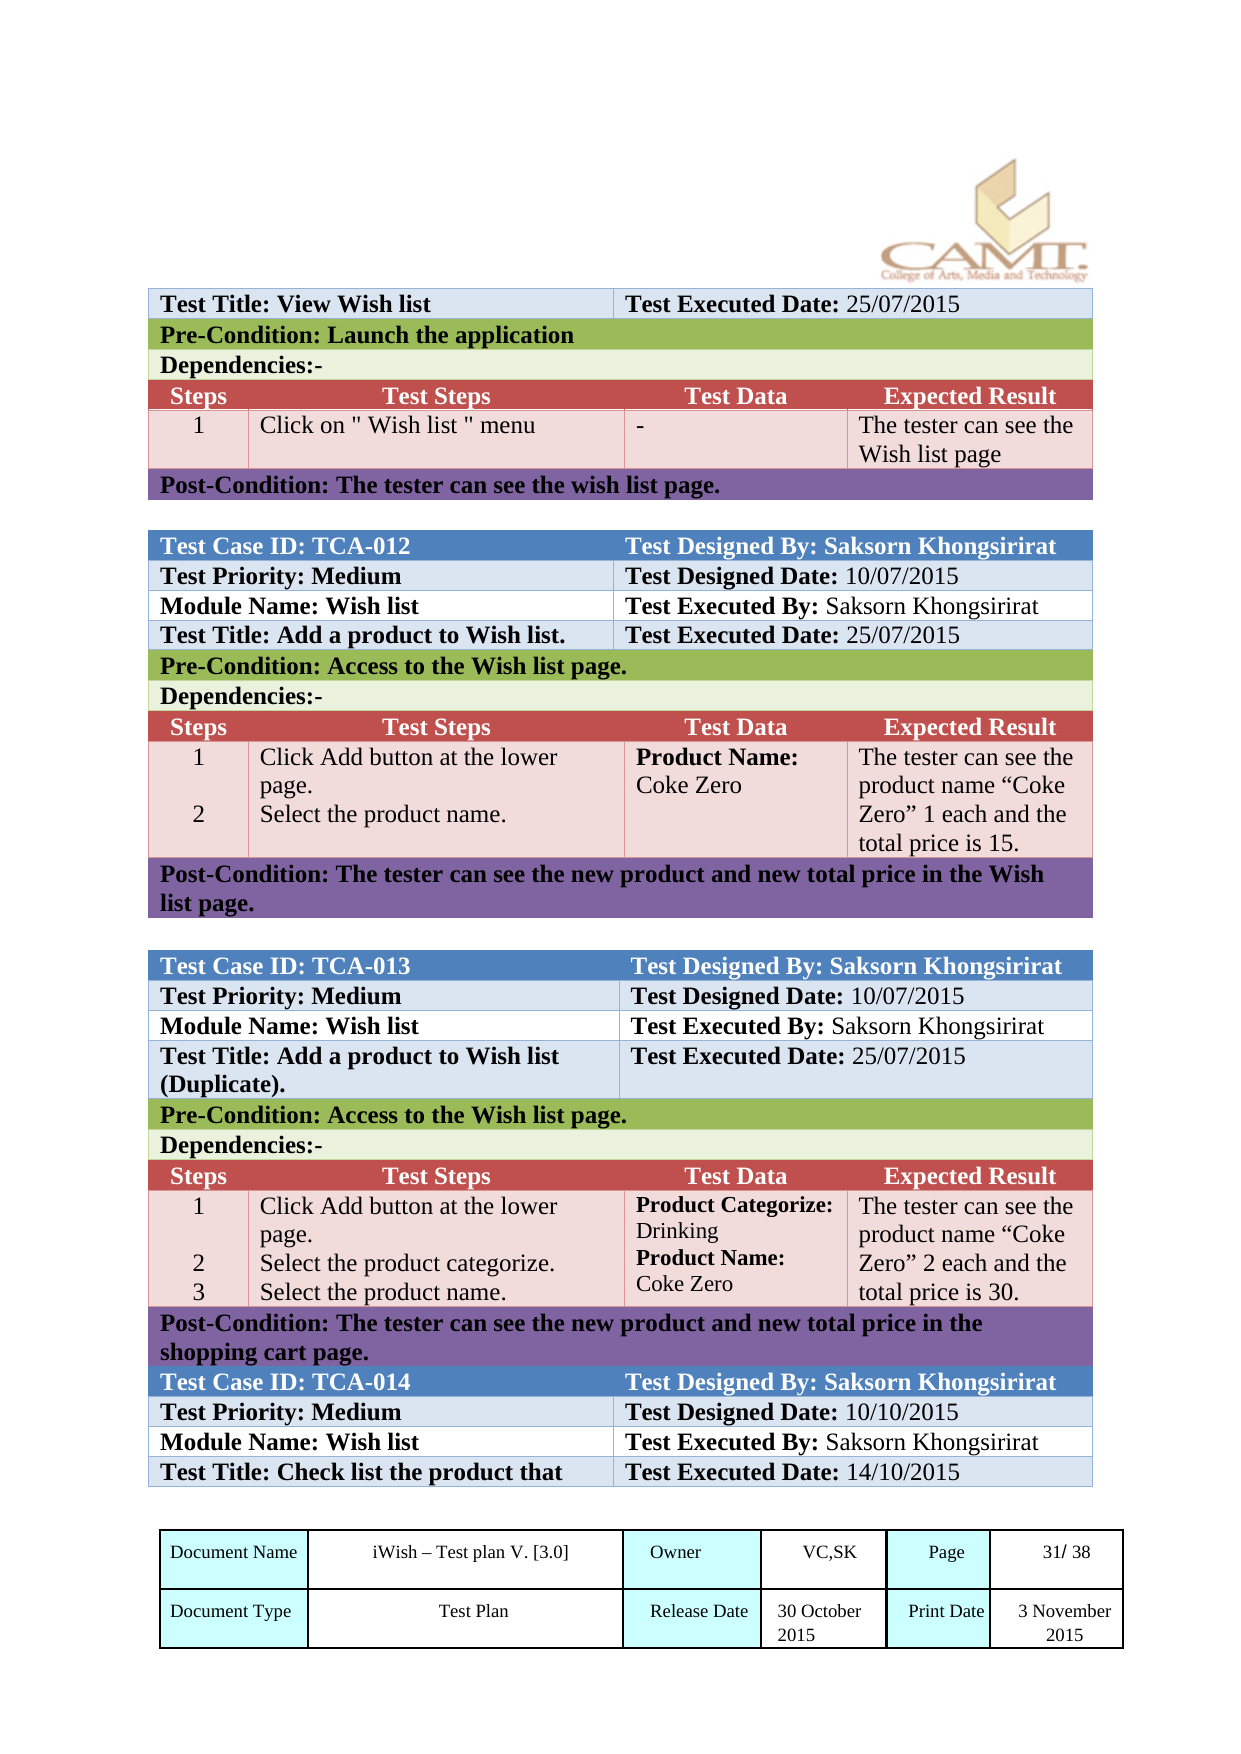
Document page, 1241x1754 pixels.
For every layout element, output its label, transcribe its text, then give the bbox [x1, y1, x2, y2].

table_cell Test Designed Date: 10/07/2015 [620, 981, 1092, 1010]
table_header Steps [149, 712, 248, 741]
table_cell Test Executed By: Saksorn Khongsirirat [620, 1011, 1092, 1040]
table_cell Test Designed Date: 10/07/2015 [614, 561, 1092, 590]
table_header Test Data [625, 712, 847, 741]
table_header Test Designed By: Saksorn Khongsirirat [620, 951, 1092, 980]
table_header Test Case ID: TCA-013 [149, 951, 619, 980]
table_cell Test Executed Date: 14/10/2015 [614, 1457, 1092, 1486]
table_cell Dependencies:- [149, 681, 1092, 710]
table_cell Module Name: Wish list [149, 1427, 613, 1456]
table_cell Test Priority: Medium [149, 1397, 613, 1426]
table_header Test Case ID: TCA-012 [149, 531, 613, 560]
table_cell Test Title: Check list the product that already have in shopping cart page. (Not colored) [149, 1457, 613, 1486]
table_header Expected Result [848, 1161, 1092, 1190]
table_cell Test Title: View Wish list [149, 289, 613, 318]
table_header Test Steps [249, 712, 624, 741]
table_header Steps [149, 1161, 248, 1190]
table_cell Test Designed Date: 10/10/2015 [614, 1397, 1092, 1426]
table_cell Module Name: Wish list [149, 591, 613, 619]
table_cell Test Executed Date: 25/07/2015 [620, 1041, 1092, 1098]
table_header Post-Condition: The tester can see the new product and new total price in the shopping cart page. [149, 1308, 1092, 1365]
table_header Test Designed By: Saksorn Khongsirirat [614, 531, 1092, 560]
table_cell Click on " Wish list " menu [249, 411, 624, 468]
table_cell The tester can see the product name “Coke Zero” 2 each and the total price is 30. [848, 1191, 1092, 1306]
table_cell 1 2 3 [149, 1191, 248, 1306]
table_cell Test Title: Add a product to Wish list. [149, 621, 613, 649]
table_cell Click Add button at the lower page. Select the product categorize. Select the product name. [249, 1191, 624, 1306]
table_header Post-Condition: The tester can see the new product and new total price in the Wish list page. [149, 859, 1092, 916]
table_header Test Steps [249, 1161, 624, 1190]
table_cell Product Categorize: Drinking Product Name: Coke Zero [625, 1191, 847, 1306]
table_header Test Data [625, 381, 847, 409]
table_header Pre-Condition: Access to the Wish list page. [149, 651, 1092, 680]
table_cell The tester can see the Wish list page [848, 411, 1092, 468]
table_header Expected Result [848, 712, 1092, 741]
table_header Pre-Condition: Access to the Wish list page. [149, 1100, 1092, 1129]
table_header Test Designed By: Saksorn Khongsirirat [614, 1368, 1092, 1396]
table_cell Test Priority: Medium [149, 561, 613, 590]
table_cell Test Title: Add a product to Wish list (Duplicate). [149, 1041, 619, 1098]
table_header Test Case ID: TCA-014 [149, 1368, 613, 1396]
table_cell Product Name: Coke Zero [625, 742, 847, 857]
table_cell Test Executed By: Saksorn Khongsirirat [614, 1427, 1092, 1456]
table_cell 1 [149, 411, 248, 468]
table_cell Dependencies:- [149, 1130, 1092, 1159]
table_cell Module Name: Wish list [149, 1011, 619, 1040]
table_cell Test Priority: Medium [149, 981, 619, 1010]
table_header Post-Condition: The tester can see the wish list page. [149, 470, 1092, 499]
table_header Expected Result [848, 381, 1092, 409]
table_cell Test Executed By: Saksorn Khongsirirat [614, 591, 1092, 619]
table_cell Click Add button at the lower page. Select the product name. [249, 742, 624, 857]
table_cell Test Executed Date: 25/07/2015 [614, 621, 1092, 649]
picture [869, 150, 1094, 285]
table_cell Dependencies:- [149, 350, 1092, 379]
table_cell 1 2 [149, 742, 248, 857]
table_cell - [625, 411, 847, 468]
table_header Steps [149, 381, 248, 409]
table_cell Test Executed Date: 25/07/2015 [614, 289, 1092, 318]
table_header Test Steps [249, 381, 624, 409]
table_header Pre-Condition: Launch the application [149, 320, 1092, 349]
table_cell The tester can see the product name “Coke Zero” 1 each and the total price is 15. [848, 742, 1092, 857]
table_header Test Data [625, 1161, 847, 1190]
